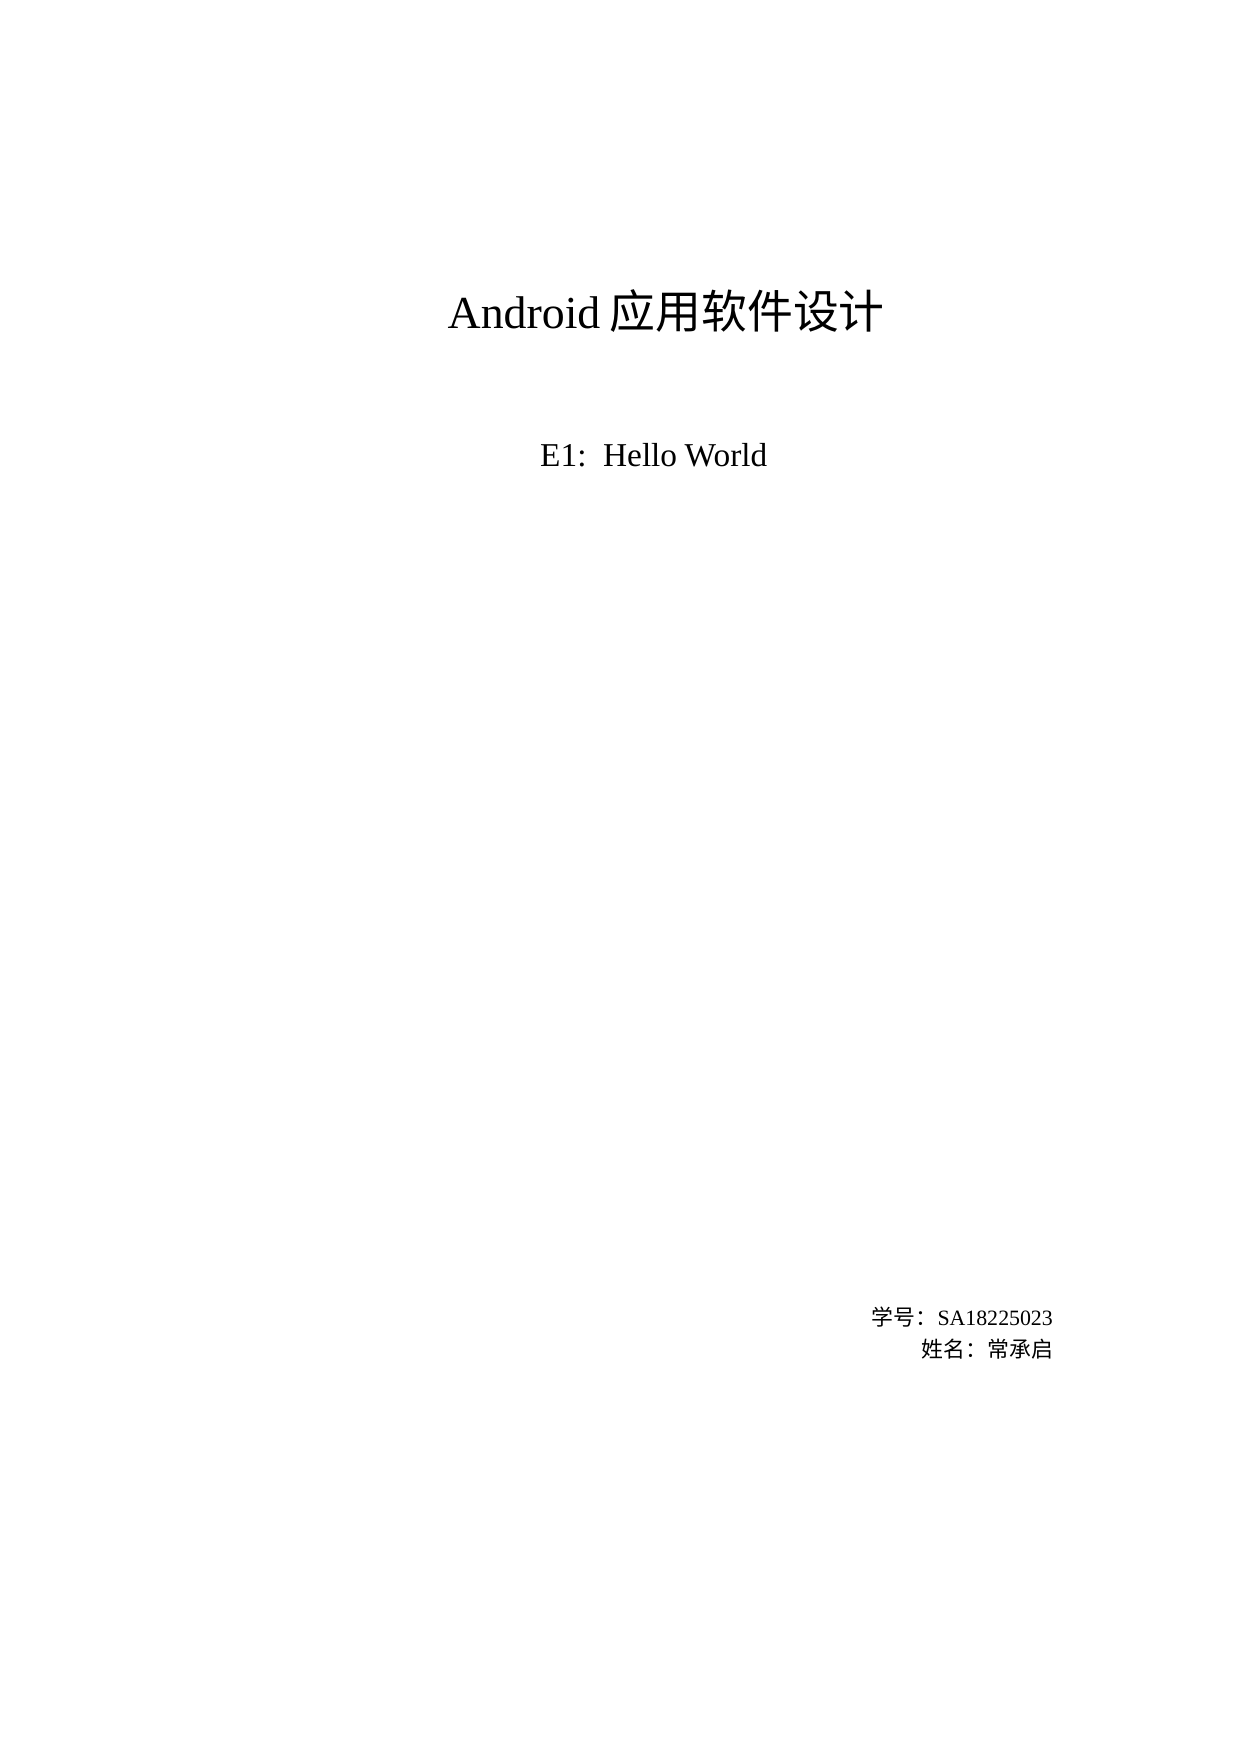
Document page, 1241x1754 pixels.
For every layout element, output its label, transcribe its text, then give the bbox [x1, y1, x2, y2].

text E1: Hello World [187, 422, 1053, 487]
text Android应用软件设计 [187, 259, 1053, 357]
text 学号：SA18225023 [187, 1299, 1053, 1332]
text 姓名：常承启 [187, 1332, 1053, 1364]
